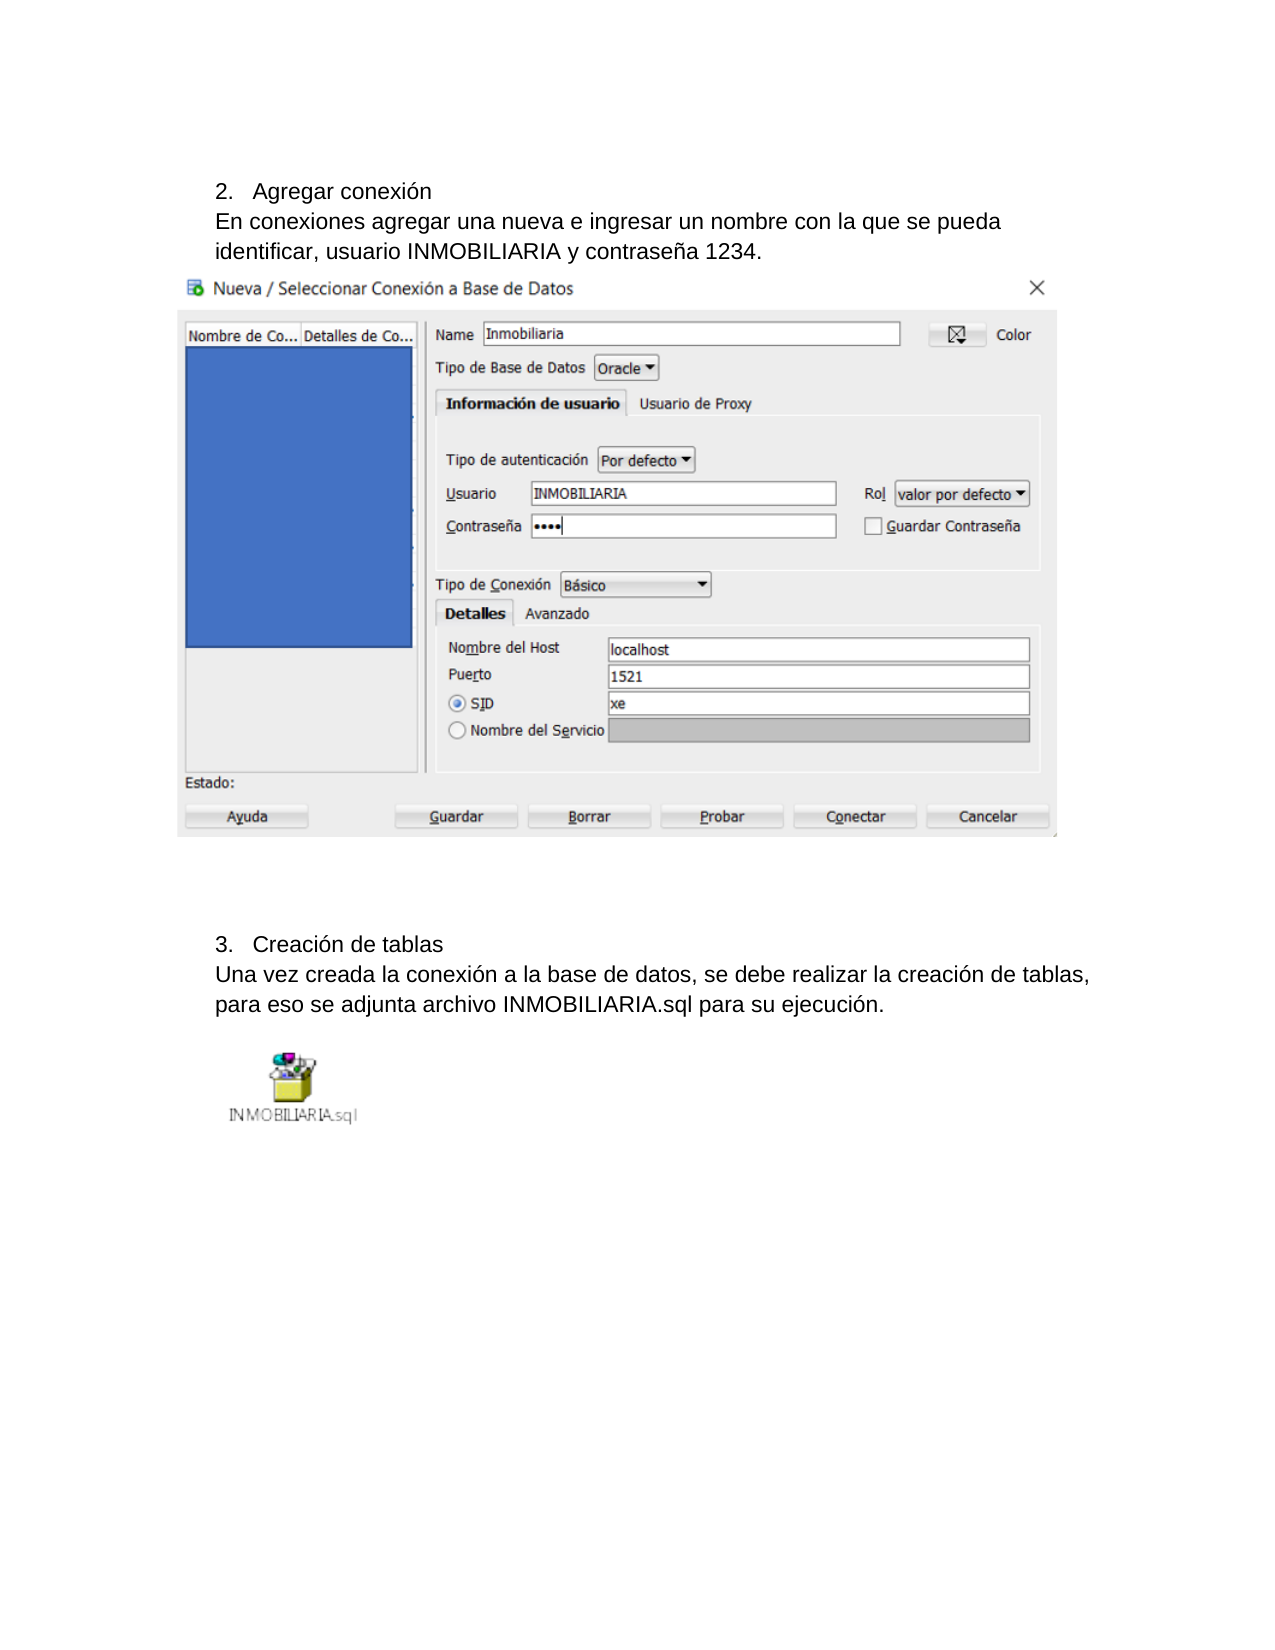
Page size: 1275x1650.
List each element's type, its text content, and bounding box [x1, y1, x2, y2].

list Creación de tablas [215, 931, 1098, 957]
list Agregar conexión [215, 178, 1098, 204]
text En conexiones agregar una nueva e ingresar un nombre con la que se pueda identificar, usuario INMOBILIARIA y contraseña 1234. [215, 208, 1098, 264]
text Una vez creada la conexión a la base de datos, se debe realizar la creación de tablas, para eso se adjunta archivo INMOBILIARIA.sql para su ejecución. [215, 961, 1098, 1018]
picture [177, 268, 1058, 837]
